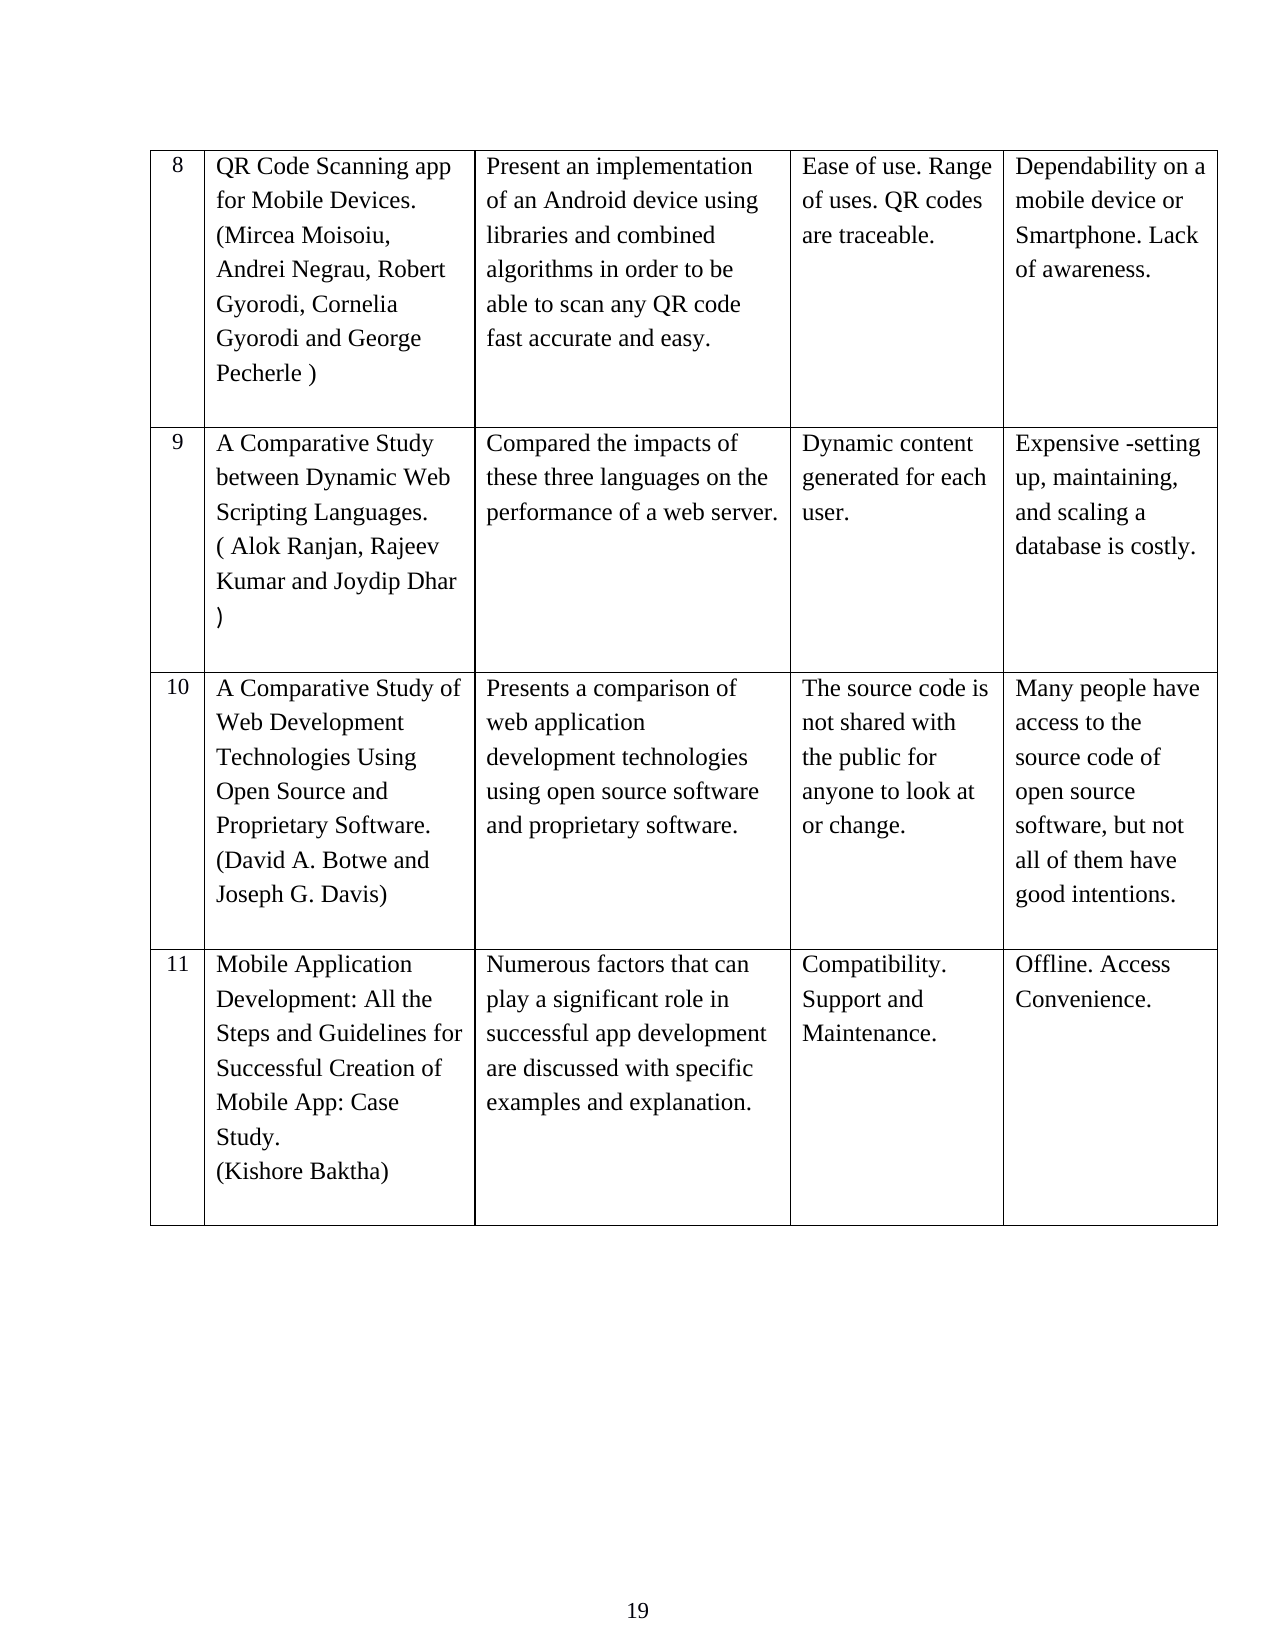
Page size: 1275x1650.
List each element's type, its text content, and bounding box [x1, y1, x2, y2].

table_cell Expensive -setting up, maintaining, and scaling a database is costly. [1004, 428, 1217, 672]
table_cell Compared the impacts of these three languages on the performance of a web server. [476, 428, 790, 672]
table_cell 8 [151, 151, 204, 427]
table_cell Mobile Application Development: All the Steps and Guidelines for Successful Creation of Mobile App: Case Study. (Kishore Baktha) [205, 950, 474, 1225]
table_cell Many people have access to the source code of open source software, but not all of them have good intentions. [1004, 673, 1217, 948]
table_cell Ease of use. Range of uses. QR codes are traceable. [791, 151, 1003, 427]
table_cell Compatibility. Support and Maintenance. [791, 950, 1003, 1225]
table_cell Dependability on a mobile device or Smartphone. Lack of awareness. [1004, 151, 1217, 427]
table_cell Present an implementation of an Android device using libraries and combined algorithms in order to be able to scan any QR code fast accurate and easy. [476, 151, 790, 427]
table_cell 9 [151, 428, 204, 672]
table_cell Numerous factors that can play a significant role in successful app development are discussed with specific examples and explanation. [476, 950, 790, 1225]
table_cell A Comparative Study between Dynamic Web Scripting Languages. ( Alok Ranjan, Rajeev Kumar and Joydip Dhar ) [205, 428, 474, 672]
table_cell QR Code Scanning app for Mobile Devices. (Mircea Moisoiu, Andrei Negrau, Robert Gyorodi, Cornelia Gyorodi and George Pecherle ) [205, 151, 474, 427]
table_cell The source code is not shared with the public for anyone to look at or change. [791, 673, 1003, 948]
table_cell 10 [151, 673, 204, 948]
table_cell Presents a comparison of web application development technologies using open source software and proprietary software. [476, 673, 790, 948]
table_cell Dynamic content generated for each user. [791, 428, 1003, 672]
table_cell 11 [151, 950, 204, 1225]
table_cell A Comparative Study of Web Development Technologies Using Open Source and Proprietary Software. (David A. Botwe and Joseph G. Davis) [205, 673, 474, 948]
table_cell Offline. Access Convenience. [1004, 950, 1217, 1225]
